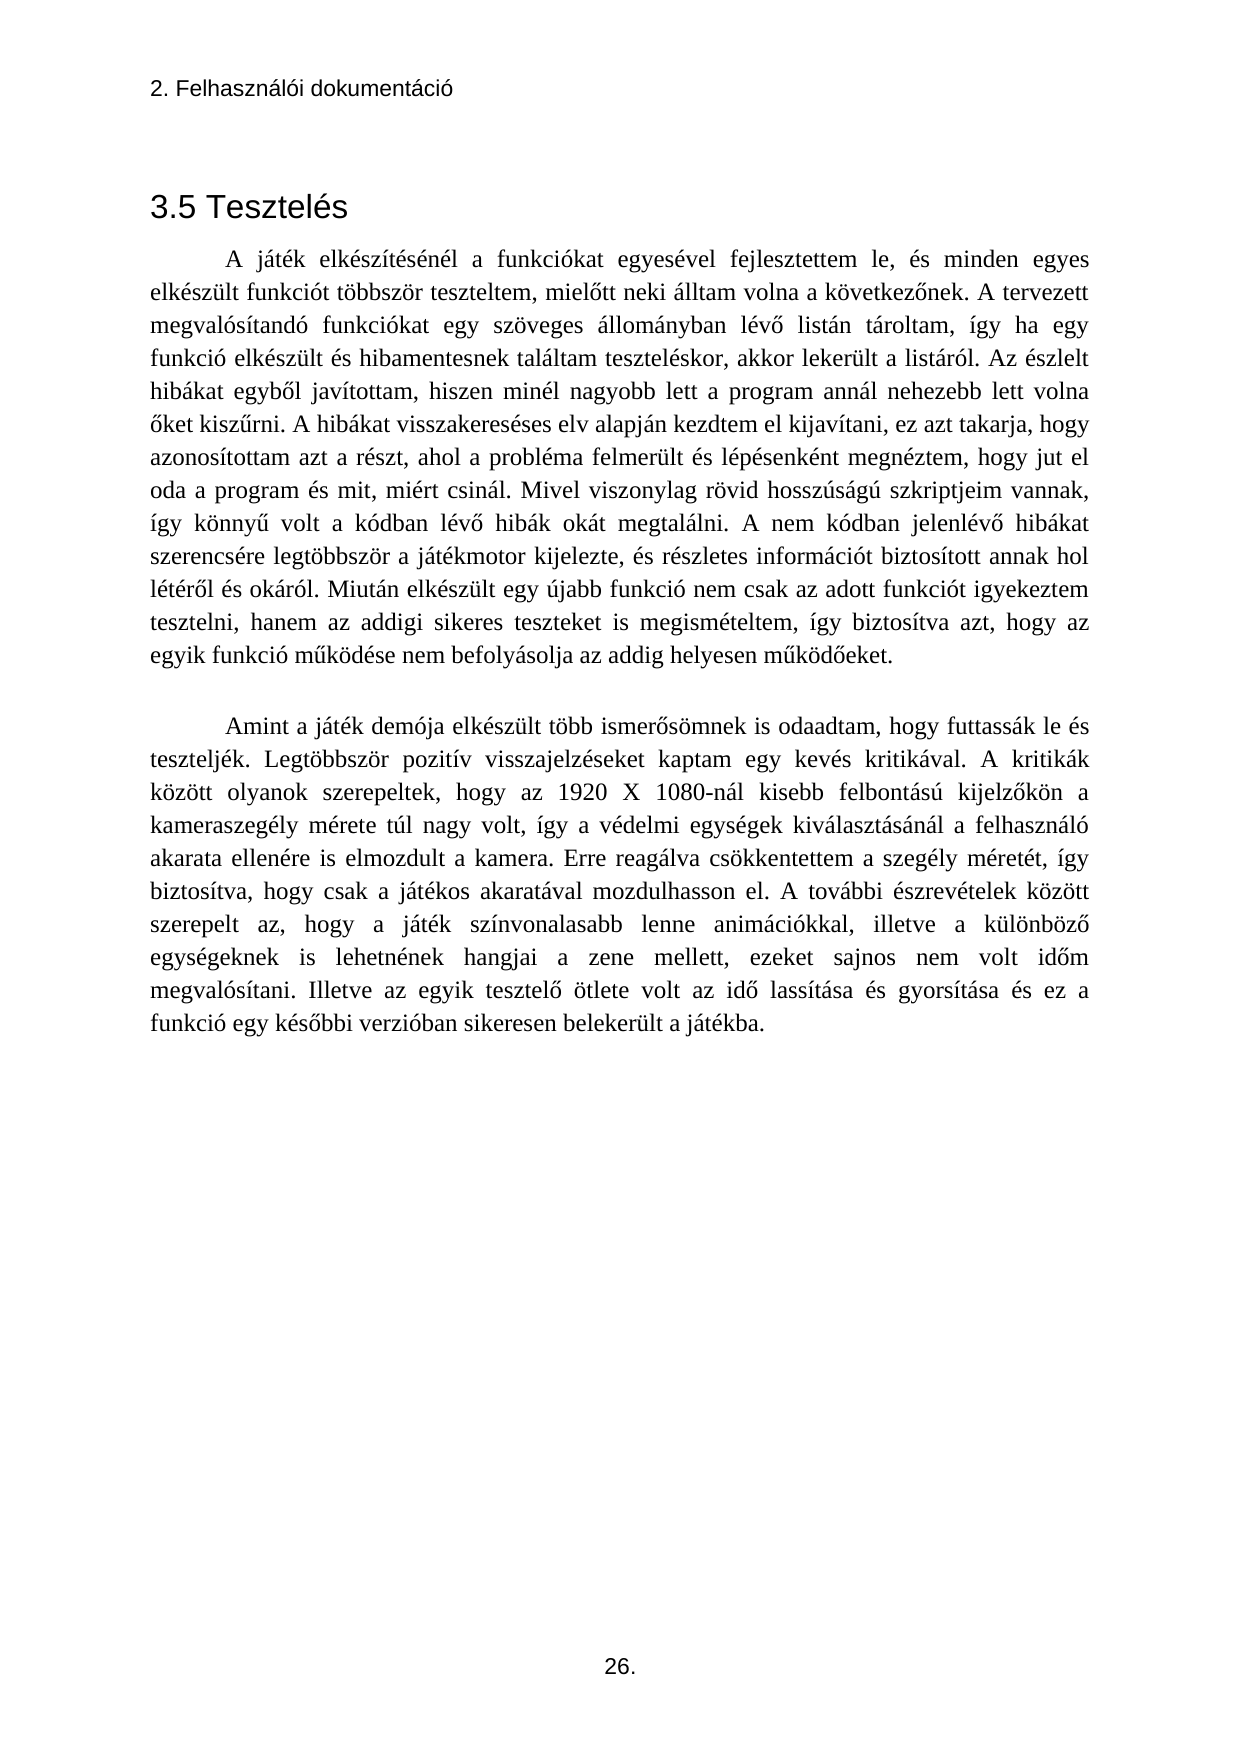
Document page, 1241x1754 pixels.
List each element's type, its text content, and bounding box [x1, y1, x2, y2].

subtitle 3.5 Tesztelés [150, 187, 1090, 226]
text A játék elkészítésénél a funkciókat egyesével fejlesztettem le, és minden egyes elkészült funkciót többször teszteltem, mielőtt neki álltam volna a következőnek. A tervezett megvalósítandó funkciókat egy szöveges állományban lévő listán tároltam, így ha egy funkció elkészült és hibamentesnek találtam teszteléskor, akkor lekerült a listáról. Az észlelt hibákat egyből javítottam, hiszen minél nagyobb lett a program annál nehezebb lett volna őket kiszűrni. A hibákat visszakereséses elv alapján kezdtem el kijavítani, ez azt takarja, hogy azonosítottam azt a részt, ahol a probléma felmerült és lépésenként megnéztem, hogy jut el oda a program és mit, miért csinál. Mivel viszonylag rövid hosszúságú szkriptjeim vannak, így könnyű volt a kódban lévő hibák okát megtalálni. A nem kódban jelenlévő hibákat szerencsére legtöbbször a játékmotor kijelezte, és részletes információt biztosított annak hol létéről és okáról. Miután elkészült egy újabb funkció nem csak az adott funkciót igyekeztem tesztelni, hanem az addigi sikeres teszteket is megismételtem, így biztosítva azt, hogy az egyik funkció működése nem befolyásolja az addig helyesen működőeket. [150, 244, 1090, 669]
text Amint a játék demója elkészült több ismerősömnek is odaadtam, hogy futtassák le és teszteljék. Legtöbbször pozitív visszajelzéseket kaptam egy kevés kritikával. A kritikák között olyanok szerepeltek, hogy az 1920 X 1080-nál kisebb felbontású kijelzőkön a kameraszegély mérete túl nagy volt, így a védelmi egységek kiválasztásánál a felhasználó akarata ellenére is elmozdult a kamera. Erre reagálva csökkentettem a szegély méretét, így biztosítva, hogy csak a játékos akaratával mozdulhasson el. A további észrevételek között szerepelt az, hogy a játék színvonalasabb lenne animációkkal, illetve a különböző egységeknek is lehetnének hangjai a zene mellett, ezeket sajnos nem volt időm megvalósítani. Illetve az egyik tesztelő ötlete volt az idő lassítása és gyorsítása és ez a funkció egy későbbi verzióban sikeresen belekerült a játékba. [150, 711, 1090, 1037]
